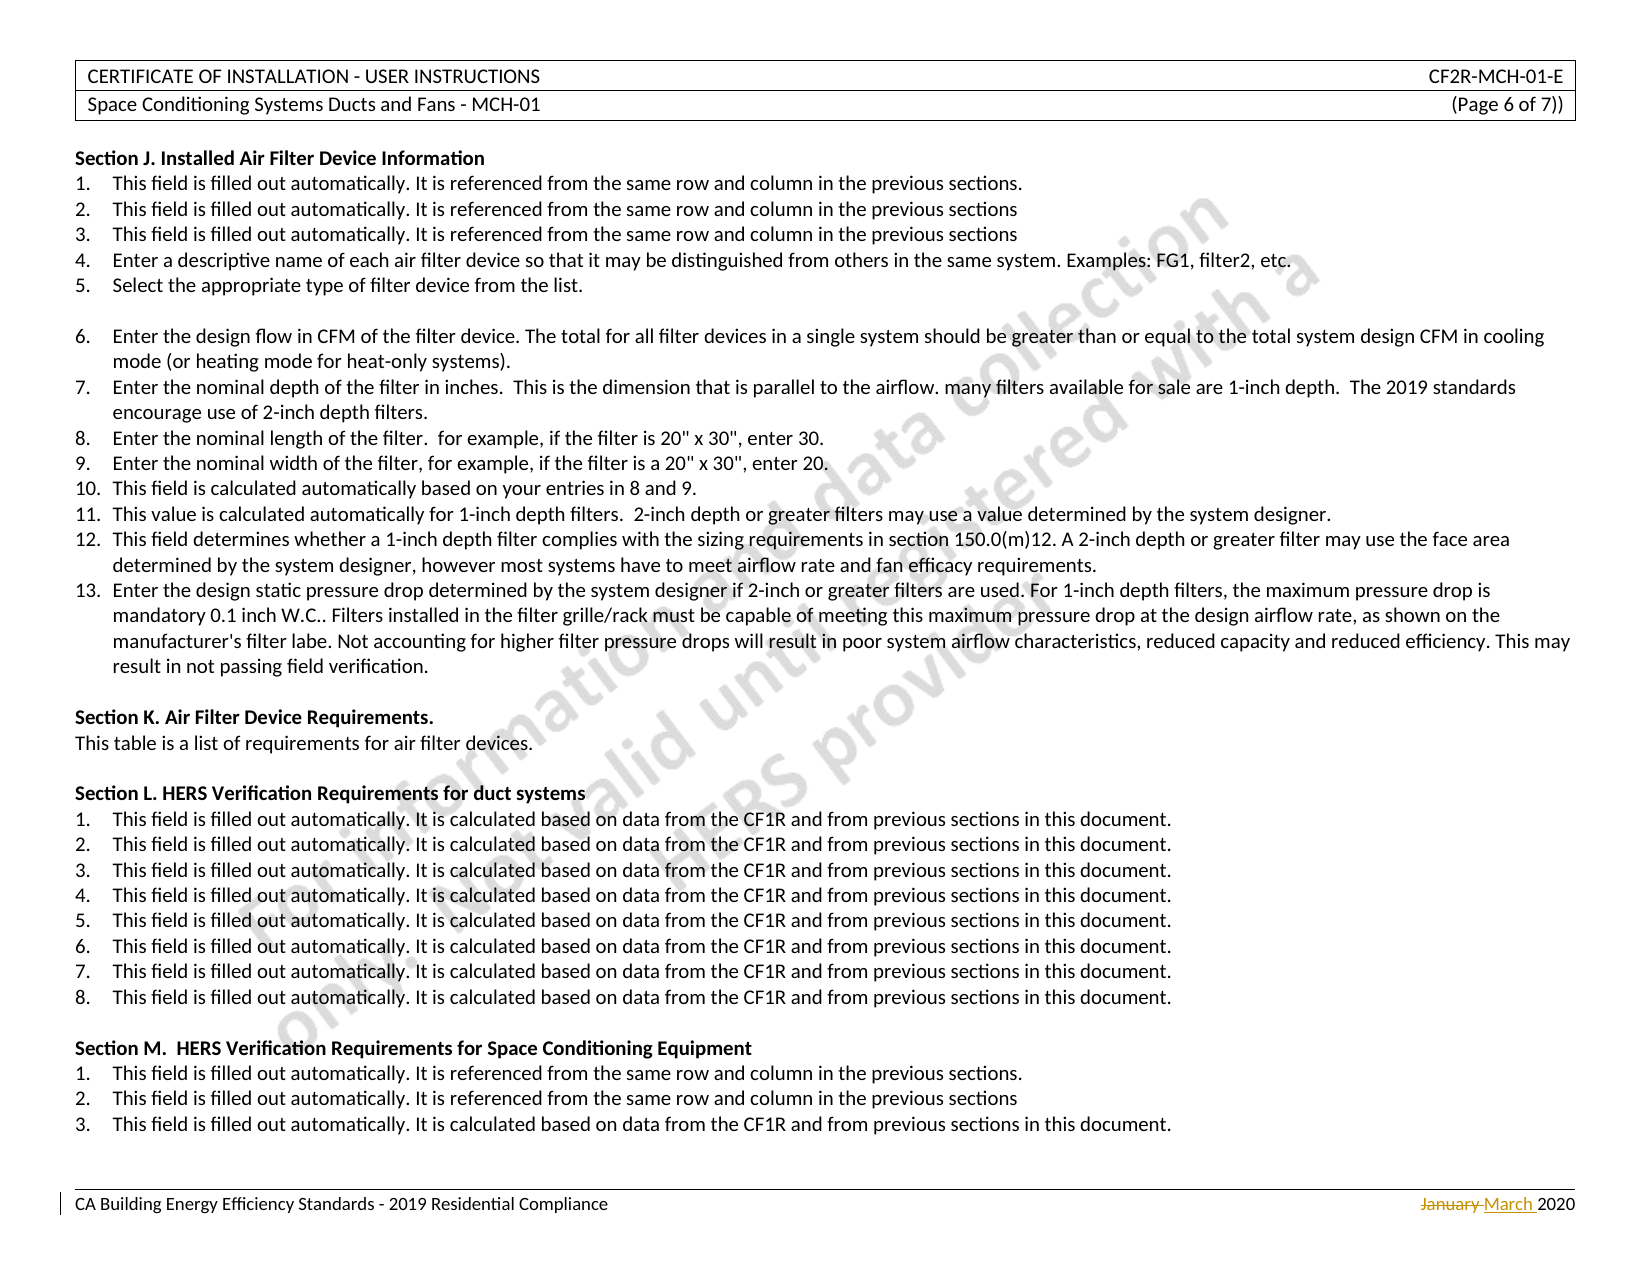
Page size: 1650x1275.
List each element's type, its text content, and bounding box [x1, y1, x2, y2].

list This field is filled out automatically. It is calculated based on data from the CF1R and from previous sections in this document. [75, 806, 1575, 831]
text Section K. Air Filter Device Requirements. [75, 704, 1575, 730]
list This field is filled out automatically. It is referenced from the same row and column in the previous sections [75, 196, 1575, 221]
list This field is filled out automatically. It is referenced from the same row and column in the previous sections. [75, 1060, 1575, 1086]
list This field is filled out automatically. It is calculated based on data from the CF1R and from previous sections in this document. [75, 882, 1575, 908]
list Enter the nominal width of the filter, for example, if the filter is a 20" x 30", enter 20. [75, 450, 1575, 476]
text This table is a list of requirements for air filter devices. [75, 730, 1575, 755]
list This field is filled out automatically. It is referenced from the same row and column in the previous sections. [75, 171, 1575, 196]
list This field is filled out automatically. It is calculated based on data from the CF1R and from previous sections in this document. [75, 933, 1575, 958]
list This field is filled out automatically. It is calculated based on data from the CF1R and from previous sections in this document. [75, 908, 1575, 933]
text Section L. HERS Verification Requirements for duct systems [75, 781, 1575, 806]
list Enter the nominal depth of the filter in inches. This is the dimension that is parallel to the airflow. many filters available for sale are 1-inch depth. The 2019 standards encourage use of 2-inch depth filters. [75, 374, 1575, 425]
list This field is filled out automatically. It is calculated based on data from the CF1R and from previous sections in this document. [75, 984, 1575, 1009]
list Enter a descriptive name of each air filter device so that it may be distinguished from others in the same system. Examples: FG1, filter2, etc. [75, 247, 1575, 272]
list Select the appropriate type of filter device from the list. [75, 272, 1575, 298]
list This field is filled out automatically. It is calculated based on data from the CF1R and from previous sections in this document. [75, 958, 1575, 984]
list This field determines whether a 1-inch depth filter complies with the sizing requirements in section 150.0(m)12. A 2-inch depth or greater filter may use the face area determined by the system designer, however most systems have to meet airflow rate and fan efficacy requirements. [75, 526, 1575, 577]
text Section J. Installed Air Filter Device Information [75, 145, 1575, 171]
list This field is filled out automatically. It is calculated based on data from the CF1R and from previous sections in this document. [75, 857, 1575, 882]
text Section M. HERS Verification Requirements for Space Conditioning Equipment [75, 1035, 1575, 1060]
list This field is filled out automatically. It is calculated based on data from the CF1R and from previous sections in this document. [75, 831, 1575, 857]
list This field is filled out automatically. It is referenced from the same row and column in the previous sections [75, 1086, 1575, 1111]
list Enter the nominal length of the filter. for example, if the filter is 20" x 30", enter 30. [75, 425, 1575, 450]
list This field is calculated automatically based on your entries in 8 and 9. [75, 476, 1575, 501]
list This field is filled out automatically. It is referenced from the same row and column in the previous sections [75, 221, 1575, 247]
list Enter the design static pressure drop determined by the system designer if 2-inch or greater filters are used. For 1-inch depth filters, the maximum pressure drop is mandatory 0.1 inch W.C.. Filters installed in the filter grille/rack must be capable of meeting this maximum pressure drop at the design airflow rate, as shown on the manufacturer's filter labe. Not accounting for higher filter pressure drops will result in poor system airflow characteristics, reduced capacity and reduced efficiency. This may result in not passing field verification. [75, 577, 1575, 679]
list This field is filled out automatically. It is calculated based on data from the CF1R and from previous sections in this document. [75, 1111, 1575, 1136]
list This value is calculated automatically for 1-inch depth filters. 2-inch depth or greater filters may use a value determined by the system designer. [75, 501, 1575, 526]
list Enter the design flow in CFM of the filter device. The total for all filter devices in a single system should be greater than or equal to the total system design CFM in cooling mode (or heating mode for heat-only systems). [75, 323, 1575, 374]
